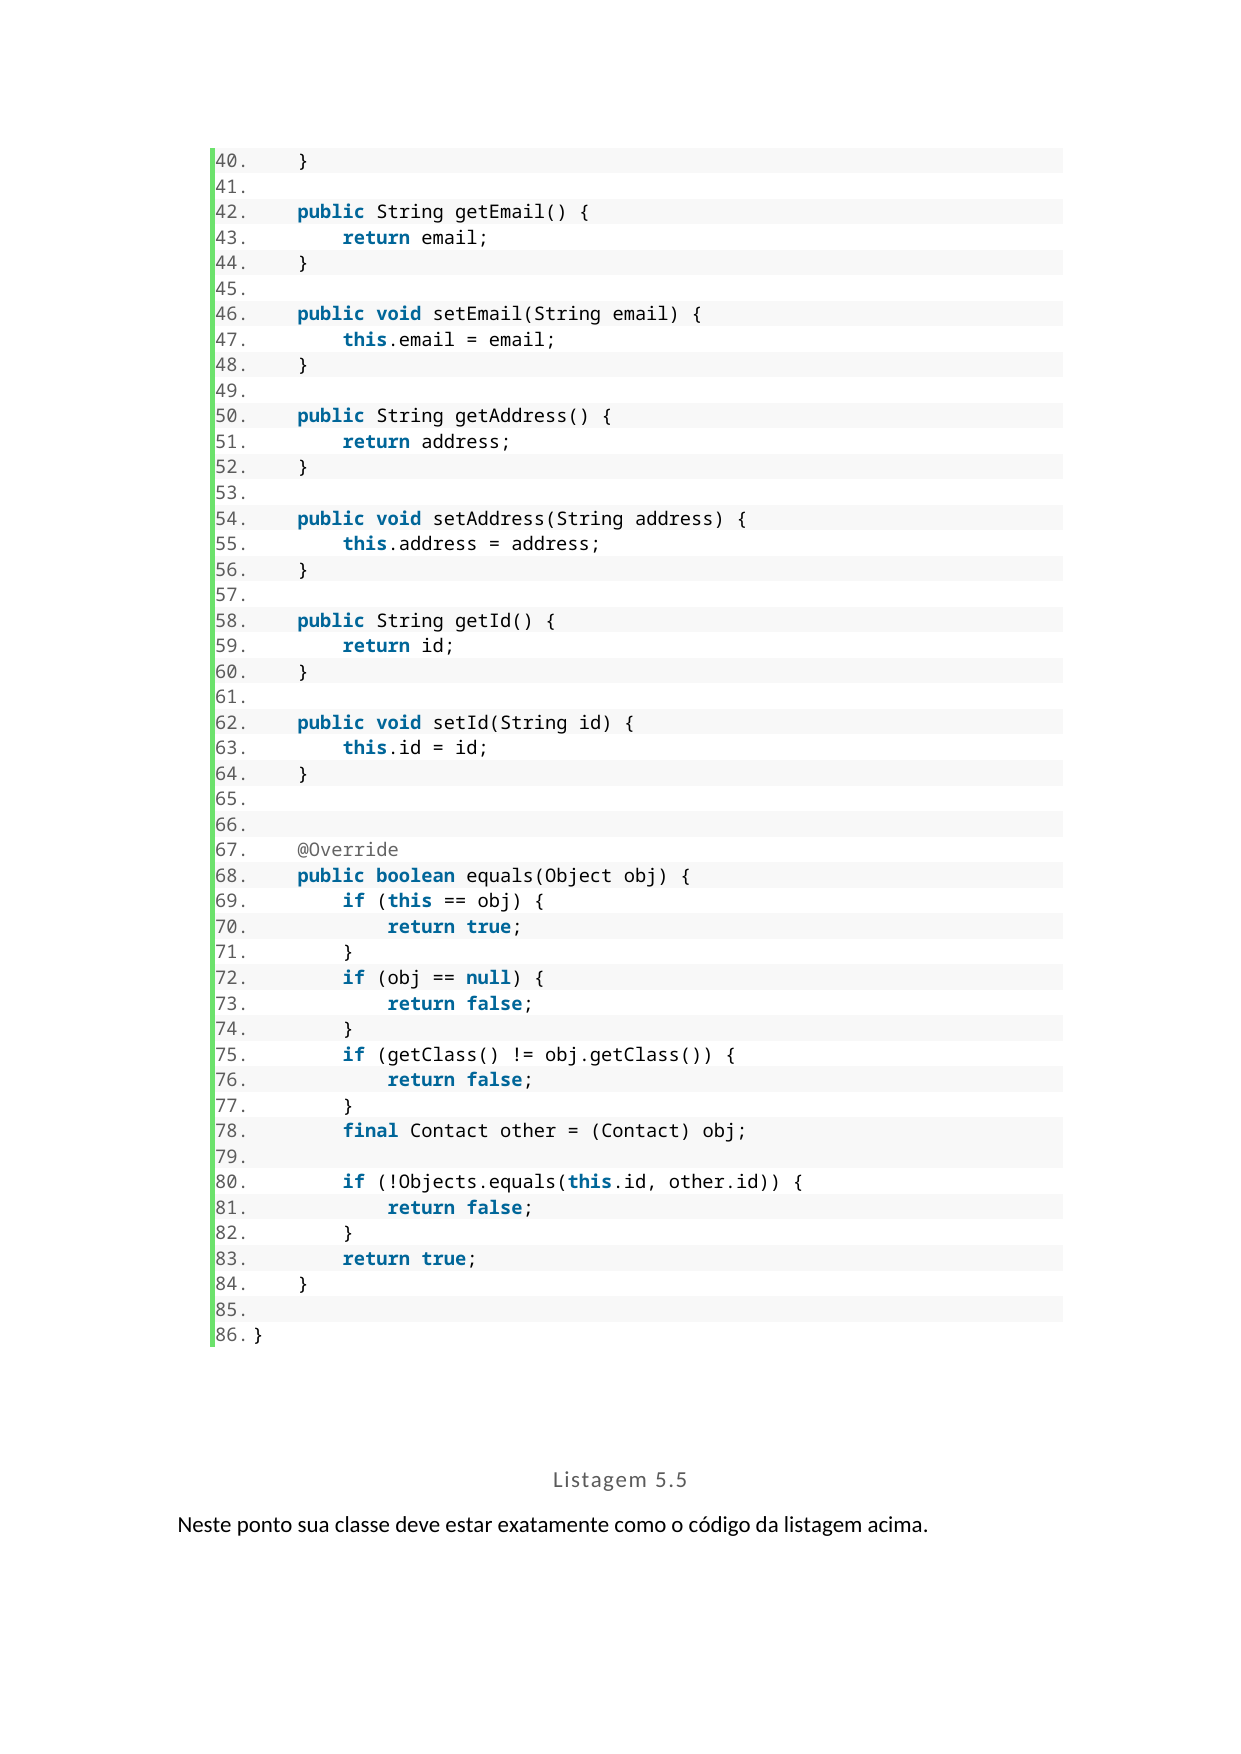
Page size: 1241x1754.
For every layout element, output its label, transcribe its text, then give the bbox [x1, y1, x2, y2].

list @Override [215, 837, 1063, 862]
list return true; [215, 913, 1063, 939]
list public void setAddress(String address) { [215, 505, 1063, 530]
list this.address = address; [215, 530, 1063, 556]
list } [215, 556, 1063, 581]
list } [215, 148, 1063, 173]
list } [215, 1219, 1063, 1245]
list return true; [215, 1245, 1063, 1271]
list } [215, 1015, 1063, 1041]
list if (this == obj) { [215, 888, 1063, 913]
list if (getClass() != obj.getClass()) { [215, 1041, 1063, 1066]
list return address; [215, 428, 1063, 454]
list public String getEmail() { [215, 199, 1063, 224]
list if (!Objects.equals(this.id, other.id)) { [215, 1168, 1063, 1194]
list } [215, 1322, 1063, 1347]
list return email; [215, 224, 1063, 250]
list return false; [215, 1194, 1063, 1219]
list } [215, 760, 1063, 786]
list } [215, 250, 1063, 275]
list public void setId(String id) { [215, 709, 1063, 734]
list final Contact other = (Contact) obj; [215, 1117, 1063, 1143]
list public String getId() { [215, 607, 1063, 632]
list } [215, 658, 1063, 683]
subtitle Listagem 5.5 [177, 1466, 1063, 1494]
list } [215, 352, 1063, 377]
text Neste ponto sua classe deve estar exatamente como o código da listagem acima. [177, 1510, 1063, 1538]
list public boolean equals(Object obj) { [215, 862, 1063, 888]
list } [215, 454, 1063, 479]
list return false; [215, 990, 1063, 1015]
list public String getAddress() { [215, 403, 1063, 428]
list } [215, 939, 1063, 964]
list this.id = id; [215, 734, 1063, 760]
list this.email = email; [215, 326, 1063, 352]
list if (obj == null) { [215, 964, 1063, 990]
list return false; [215, 1066, 1063, 1092]
list return id; [215, 632, 1063, 658]
list } [215, 1092, 1063, 1117]
list public void setEmail(String email) { [215, 301, 1063, 326]
list } [215, 1271, 1063, 1296]
